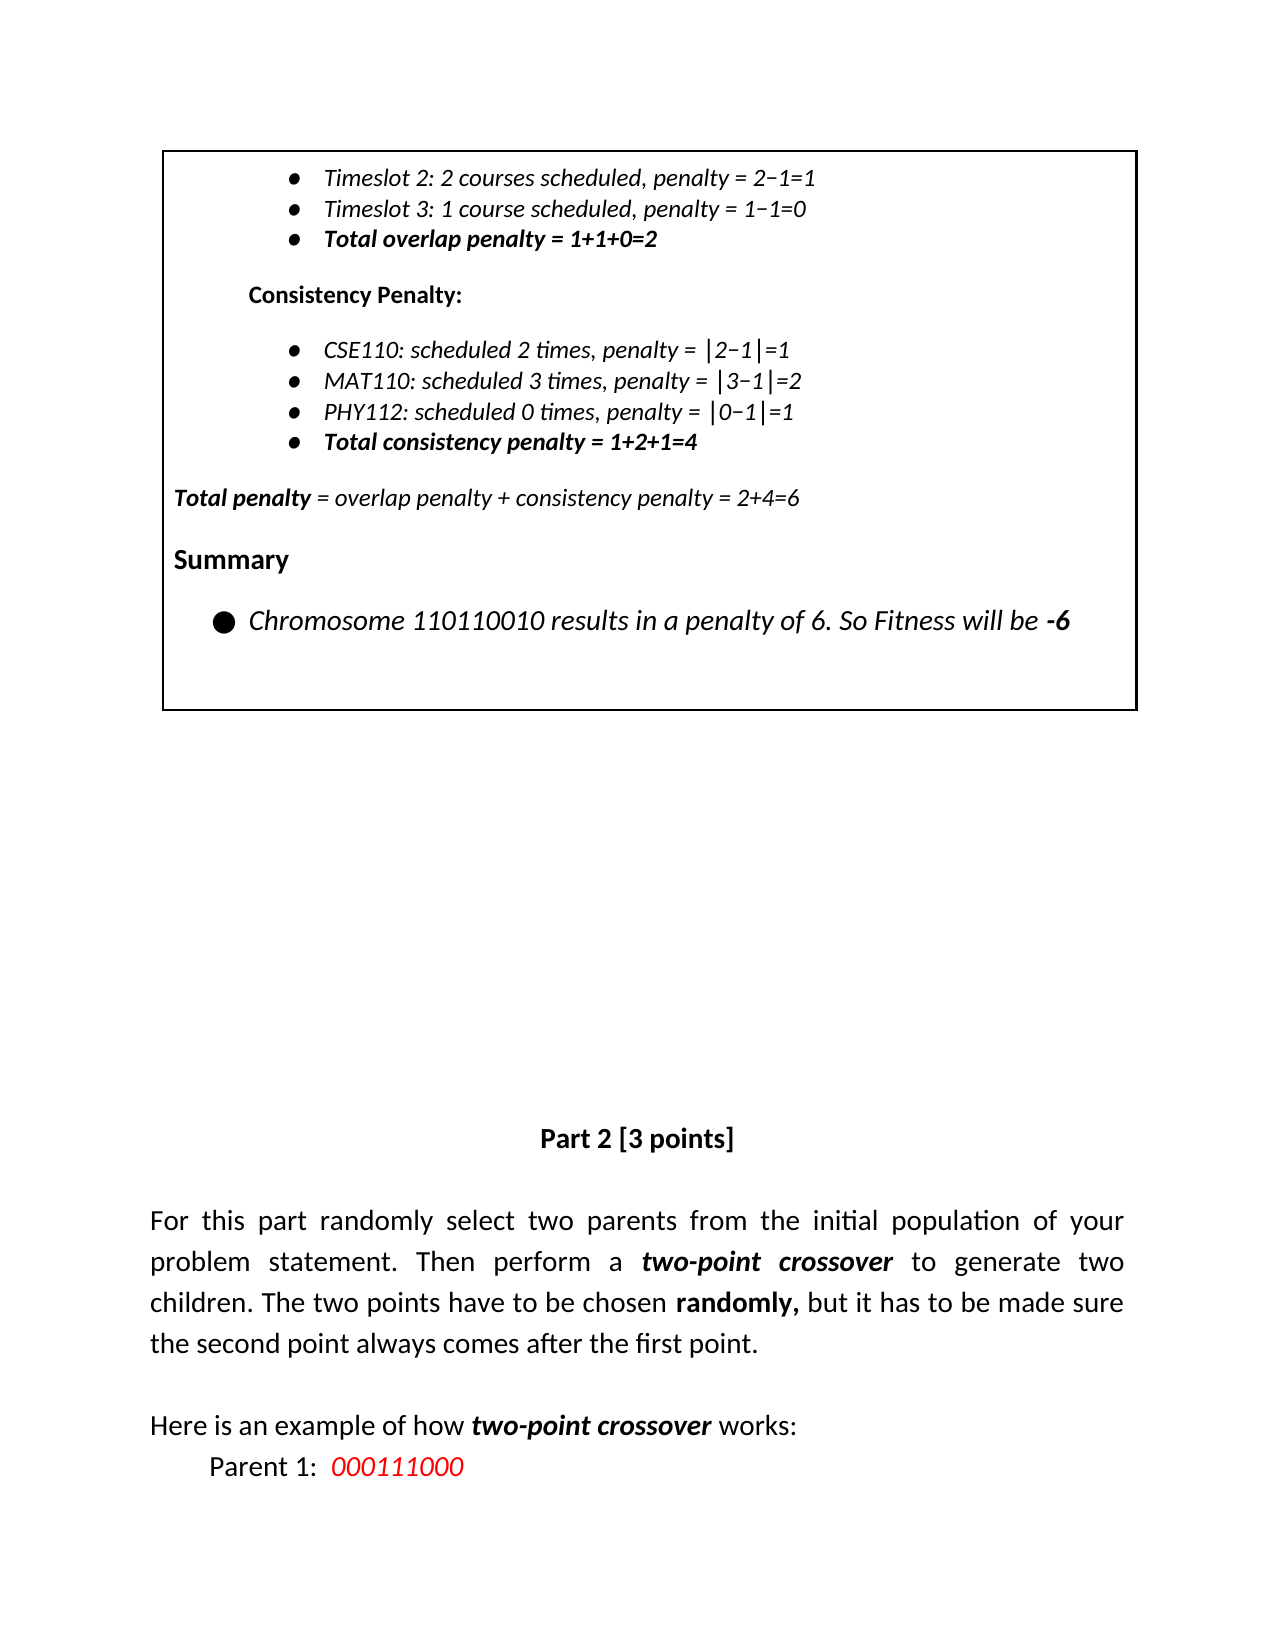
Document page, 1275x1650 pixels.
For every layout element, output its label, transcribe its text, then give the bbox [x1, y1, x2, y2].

text Part 2 [3 points] [150, 1120, 1125, 1156]
text For this part randomly select two parents from the initial population of your problem statement. Then perform a two-point crossover to generate two children. The two points have to be chosen randomly, but it has to be made sure the second point always comes after the first point. [150, 1202, 1125, 1360]
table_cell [164, 152, 1135, 709]
text Parent 1: 000111000 [150, 1448, 1125, 1483]
text Here is an example of how two-point crossover works: [150, 1407, 1125, 1442]
